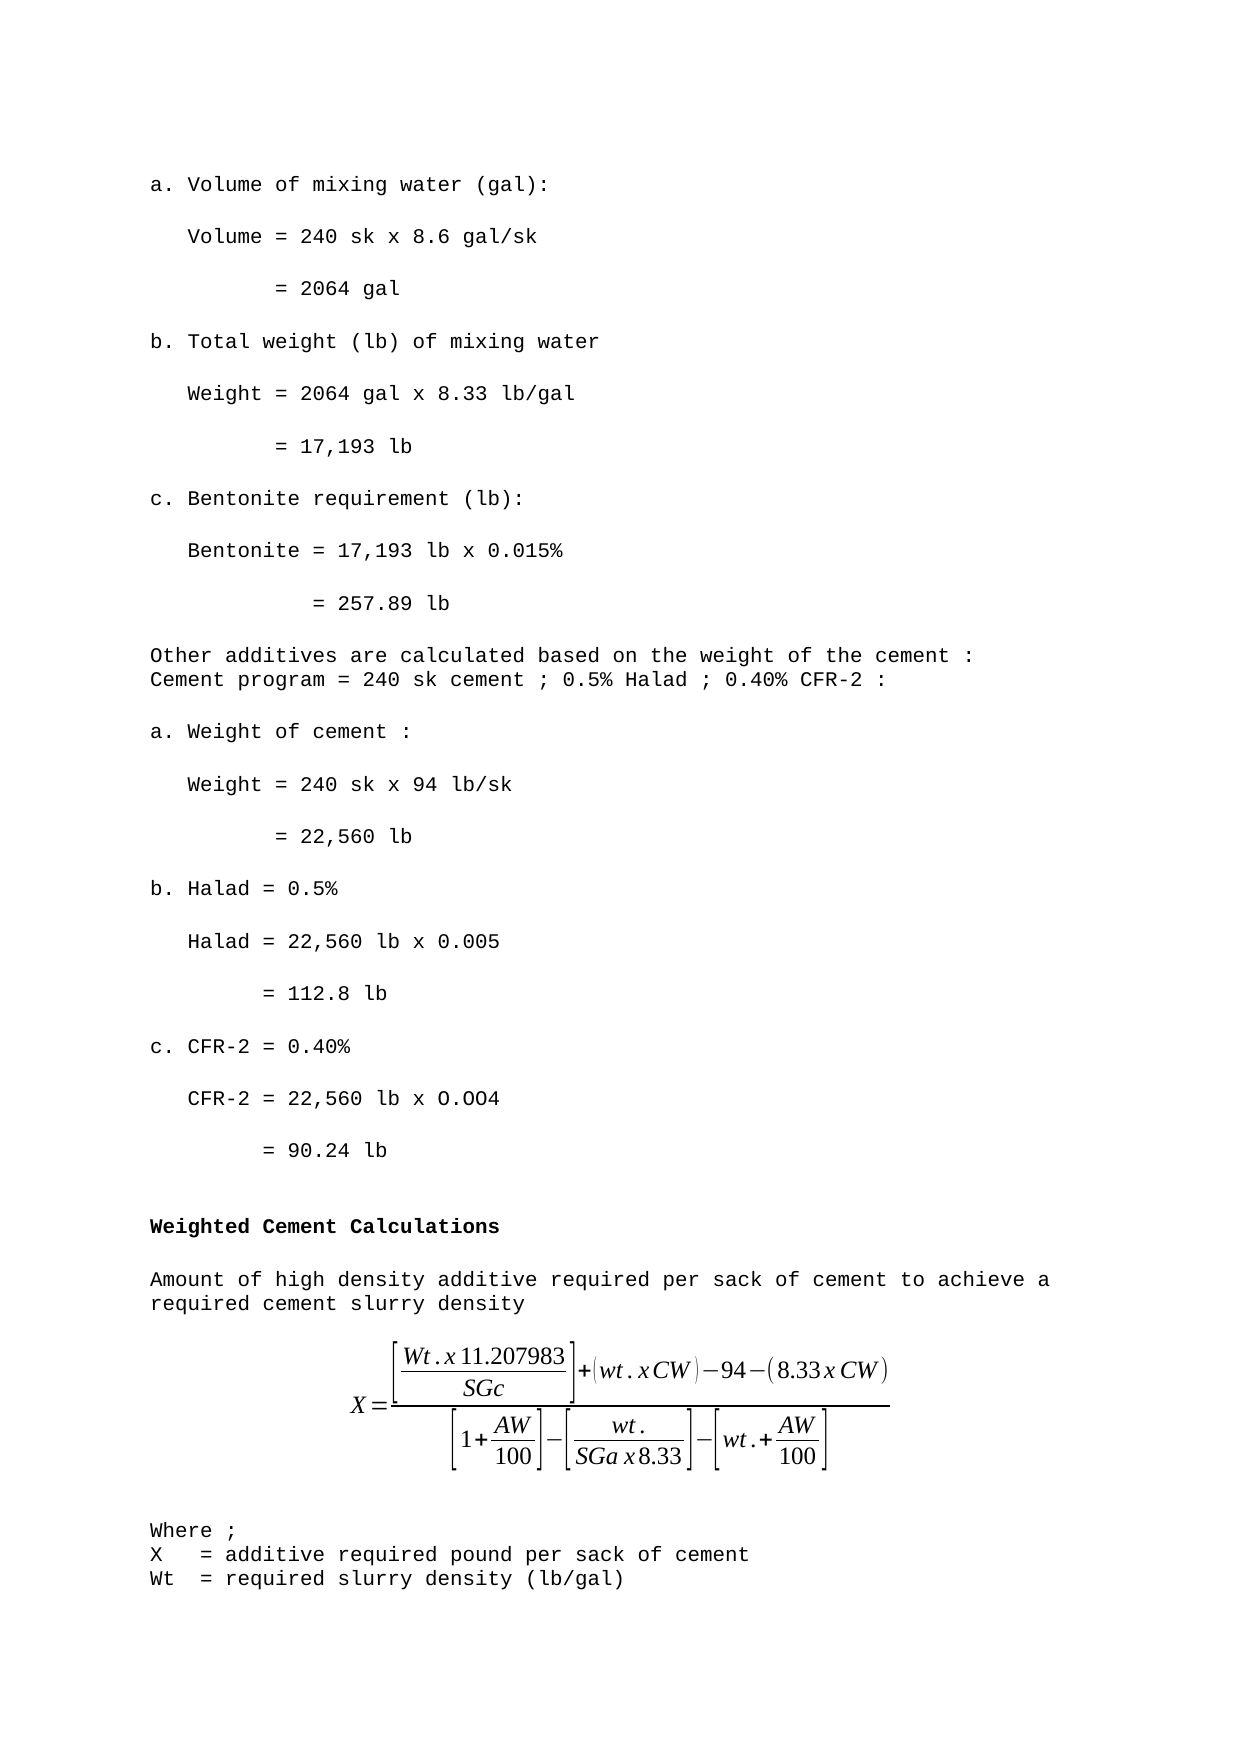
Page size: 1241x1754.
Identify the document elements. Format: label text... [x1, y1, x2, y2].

text b. Total weight (lb) of mixing water [150, 331, 1090, 383]
text Weight = 2064 gal x 8.33 lb/gal [150, 383, 1090, 436]
text Other additives are calculated based on the weight of the cement : Cement program = 240 sk cement ; 0.5% Halad ; 0.40% CFR-2 : [150, 645, 1090, 721]
text Bentonite = 17,193 lb x 0.015% [150, 540, 1090, 593]
text Where ; [150, 1520, 1090, 1544]
text a. Weight of cement : [150, 721, 1090, 774]
text c. Bentonite requirement (lb): [150, 488, 1090, 540]
text CFR-2 = 22,560 lb x O.OO4 [150, 1088, 1090, 1140]
text = 90.24 lb [150, 1140, 1090, 1193]
text = 112.8 lb [150, 983, 1090, 1036]
text = 17,193 lb [150, 436, 1090, 488]
text Weighted Cement Calculations [150, 1216, 1090, 1269]
text c. CFR-2 = 0.40% [150, 1036, 1090, 1088]
text Weight = 240 sk x 94 lb/sk [150, 774, 1090, 826]
text = 2064 gal [150, 278, 1090, 331]
text = 22,560 lb [150, 826, 1090, 878]
text Amount of high density additive required per sack of cement to achieve a required cement slurry density [150, 1269, 1090, 1316]
text b. Halad = 0.5% [150, 878, 1090, 931]
text Volume = 240 sk x 8.6 gal/sk [150, 226, 1090, 278]
text a. Volume of mixing water (gal): [150, 174, 1090, 226]
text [150, 1544, 1090, 1591]
text = 257.89 lb [150, 593, 1090, 645]
text Halad = 22,560 lb x 0.005 [150, 931, 1090, 983]
